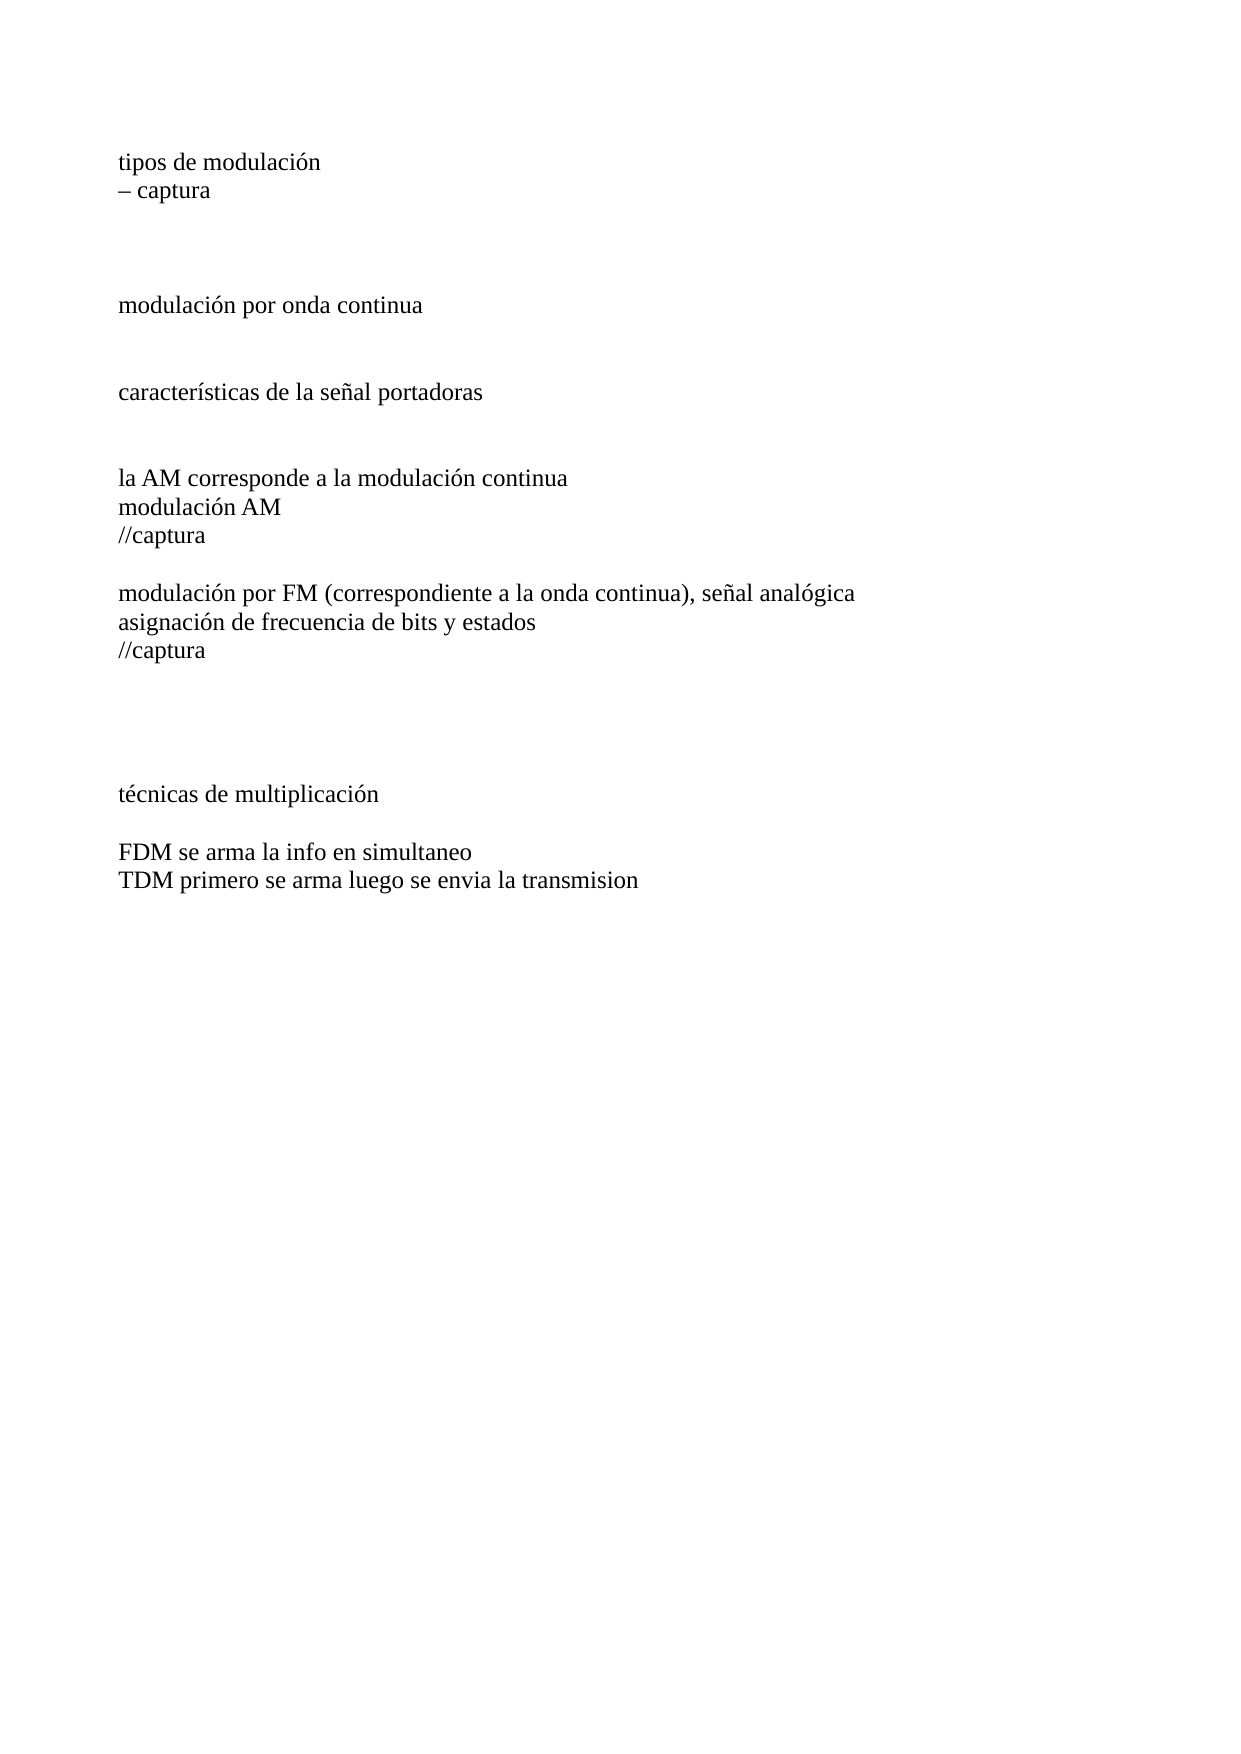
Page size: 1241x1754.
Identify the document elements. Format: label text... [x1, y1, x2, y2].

text TDM primero se arma luego se envia la transmision [118, 866, 1122, 894]
text características de la señal portadoras [118, 377, 1122, 406]
text técnicas de multiplicación [118, 779, 1122, 808]
text //captura [118, 636, 1122, 664]
text asignación de frecuencia de bits y estados [118, 607, 1122, 636]
text modulación por FM (correspondiente a la onda continua), señal analógica [118, 578, 1122, 607]
text tipos de modulación [118, 147, 1122, 176]
text modulación por onda continua [118, 291, 1122, 319]
text //captura [118, 521, 1122, 549]
text FDM se arma la info en simultaneo [118, 837, 1122, 866]
text – captura [118, 176, 1122, 204]
text modulación AM [118, 492, 1122, 521]
text la AM corresponde a la modulación continua [118, 463, 1122, 492]
